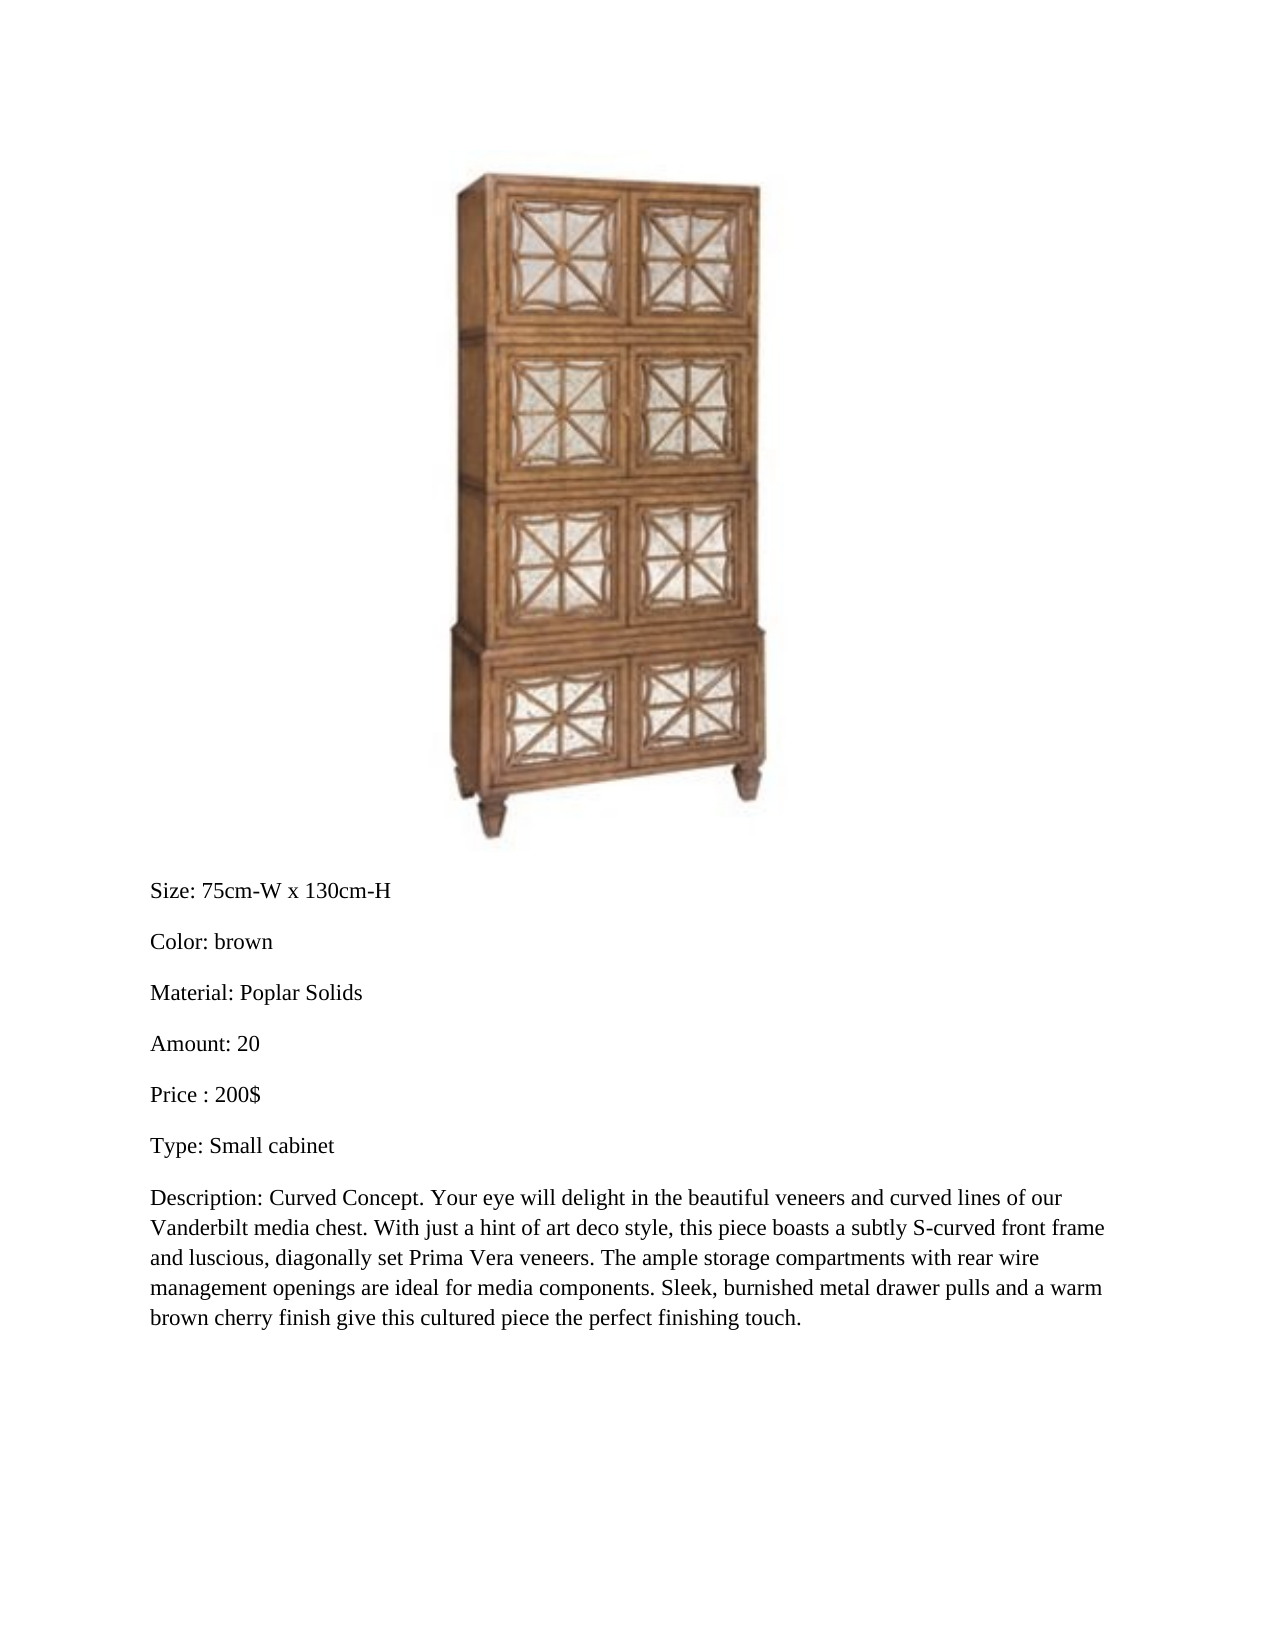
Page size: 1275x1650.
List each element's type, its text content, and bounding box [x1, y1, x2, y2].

text Material: Poplar Solids [150, 979, 1125, 1006]
text Color: brown [150, 928, 1125, 955]
picture [150, 150, 1061, 853]
text Amount: 20 [150, 1031, 1125, 1057]
text Type: Small cabinet [150, 1133, 1125, 1159]
text Size: 75cm-W x 130cm-H [150, 877, 1125, 904]
text Price : 200$ [150, 1082, 1125, 1108]
text Description: Curved Concept. Your eye will delight in the beautiful veneers and curved lines of our Vanderbilt media chest. With just a hint of art deco style, this piece boasts a subtly S-curved front frame and luscious, diagonally set Prima Vera veneers. The ample storage compartments with rear wire management openings are ideal for media components. Sleek, burnished metal drawer pulls and a warm brown cherry finish give this cultured piece the perfect finishing touch. [150, 1184, 1125, 1331]
